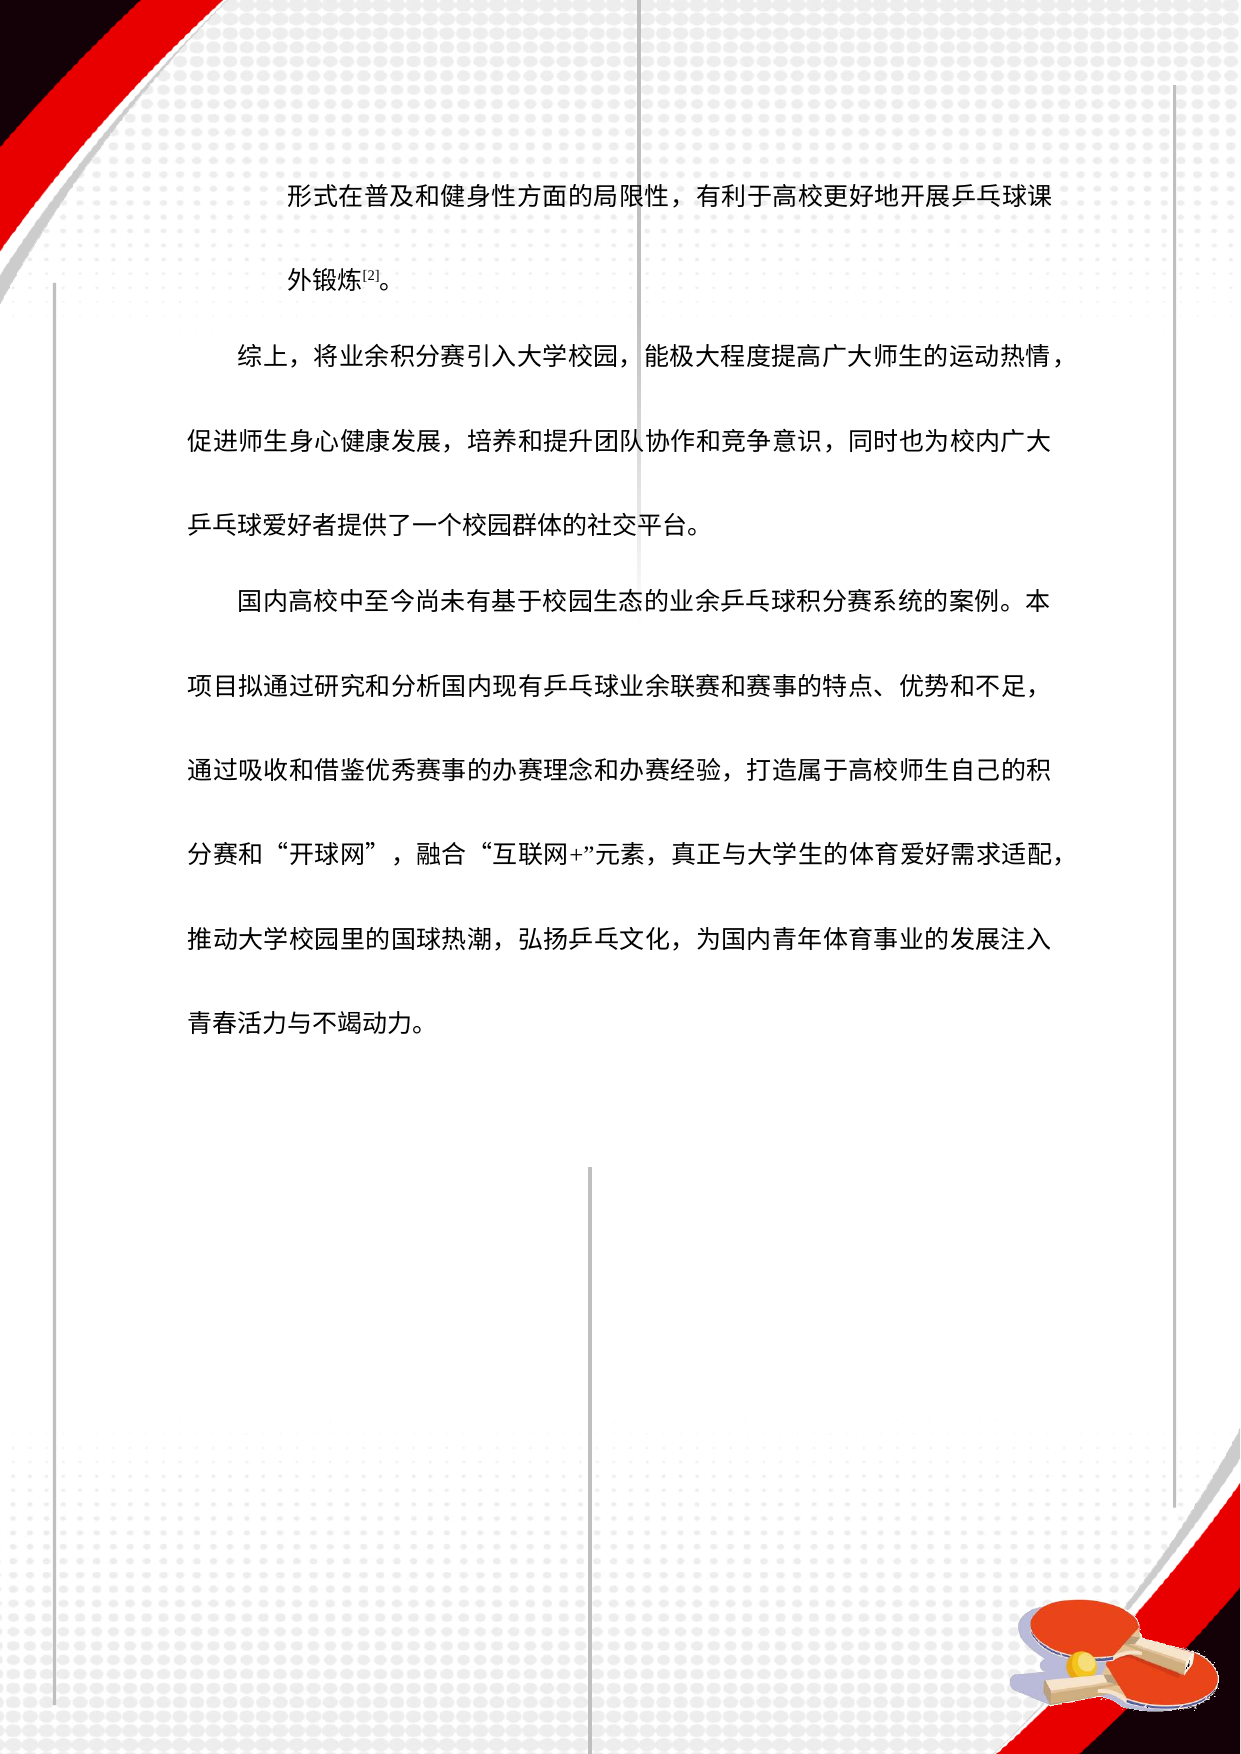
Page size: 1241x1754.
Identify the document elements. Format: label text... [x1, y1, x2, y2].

text 综上，将业余积分赛引入大学校园，能极大程度提高广大师生的运动热情，促进师生身心健康发展，培养和提升团队协作和竞争意识，同时也为校内广大乒乓球爱好者提供了一个校园群体的社交平台。 [187, 322, 1053, 556]
text 国内高校中至今尚未有基于校园生态的业余乒乓球积分赛系统的案例。本项目拟通过研究和分析国内现有乒乓球业余联赛和赛事的特点、优势和不足，通过吸收和借鉴优秀赛事的办赛理念和办赛经验，打造属于高校师生自己的积分赛和“开球网”，融合“互联网+”元素，真正与大学生的体育爱好需求适配，推动大学校园里的国球热潮，弘扬乒乓文化，为国内青年体育事业的发展注入青春活力与不竭动力。 [187, 567, 1053, 1054]
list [212, 162, 1053, 311]
picture [0, 0, 1241, 1754]
